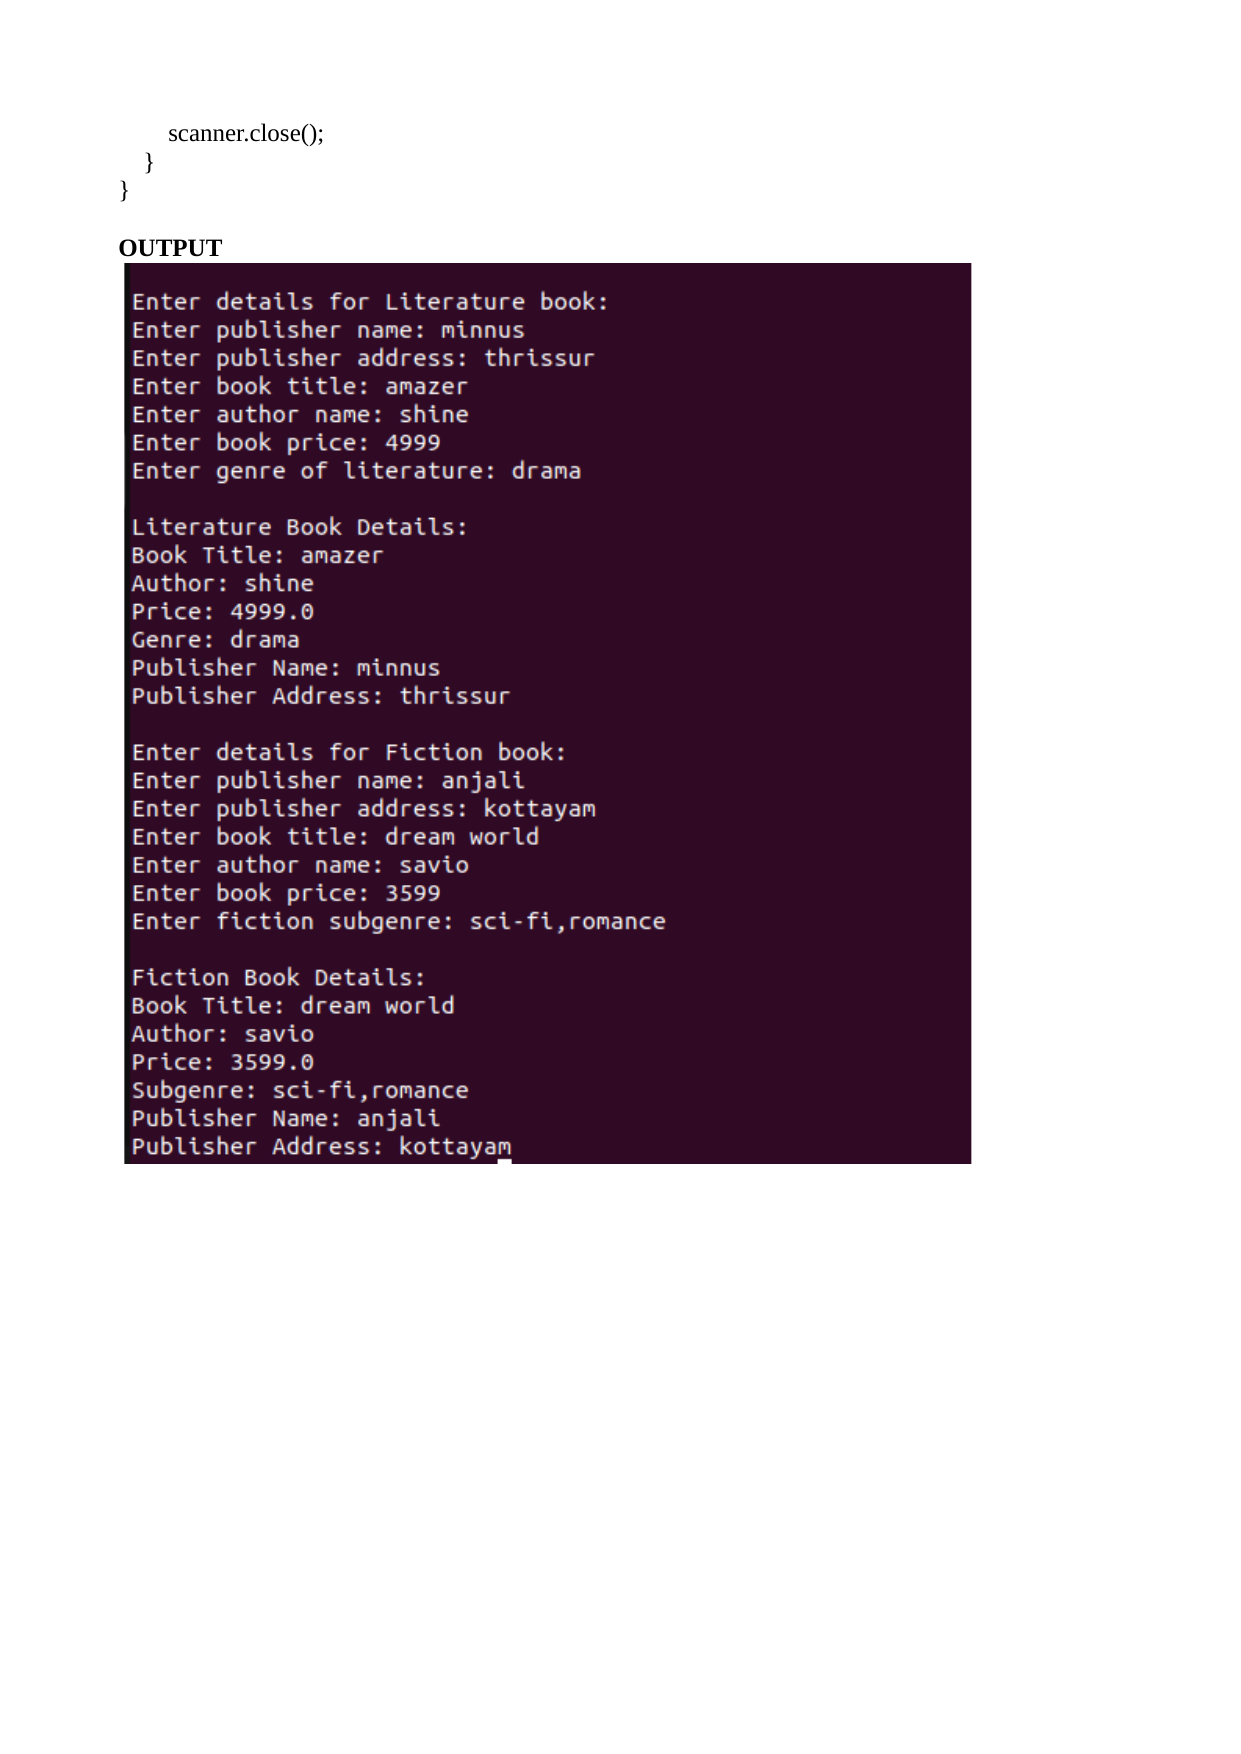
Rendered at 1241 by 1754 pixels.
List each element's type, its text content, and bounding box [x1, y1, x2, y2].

text } [118, 147, 1122, 176]
picture [124, 263, 972, 1164]
text } [118, 176, 1122, 204]
text OUTPUT [118, 233, 1122, 262]
text scanner.close(); [118, 118, 1122, 147]
